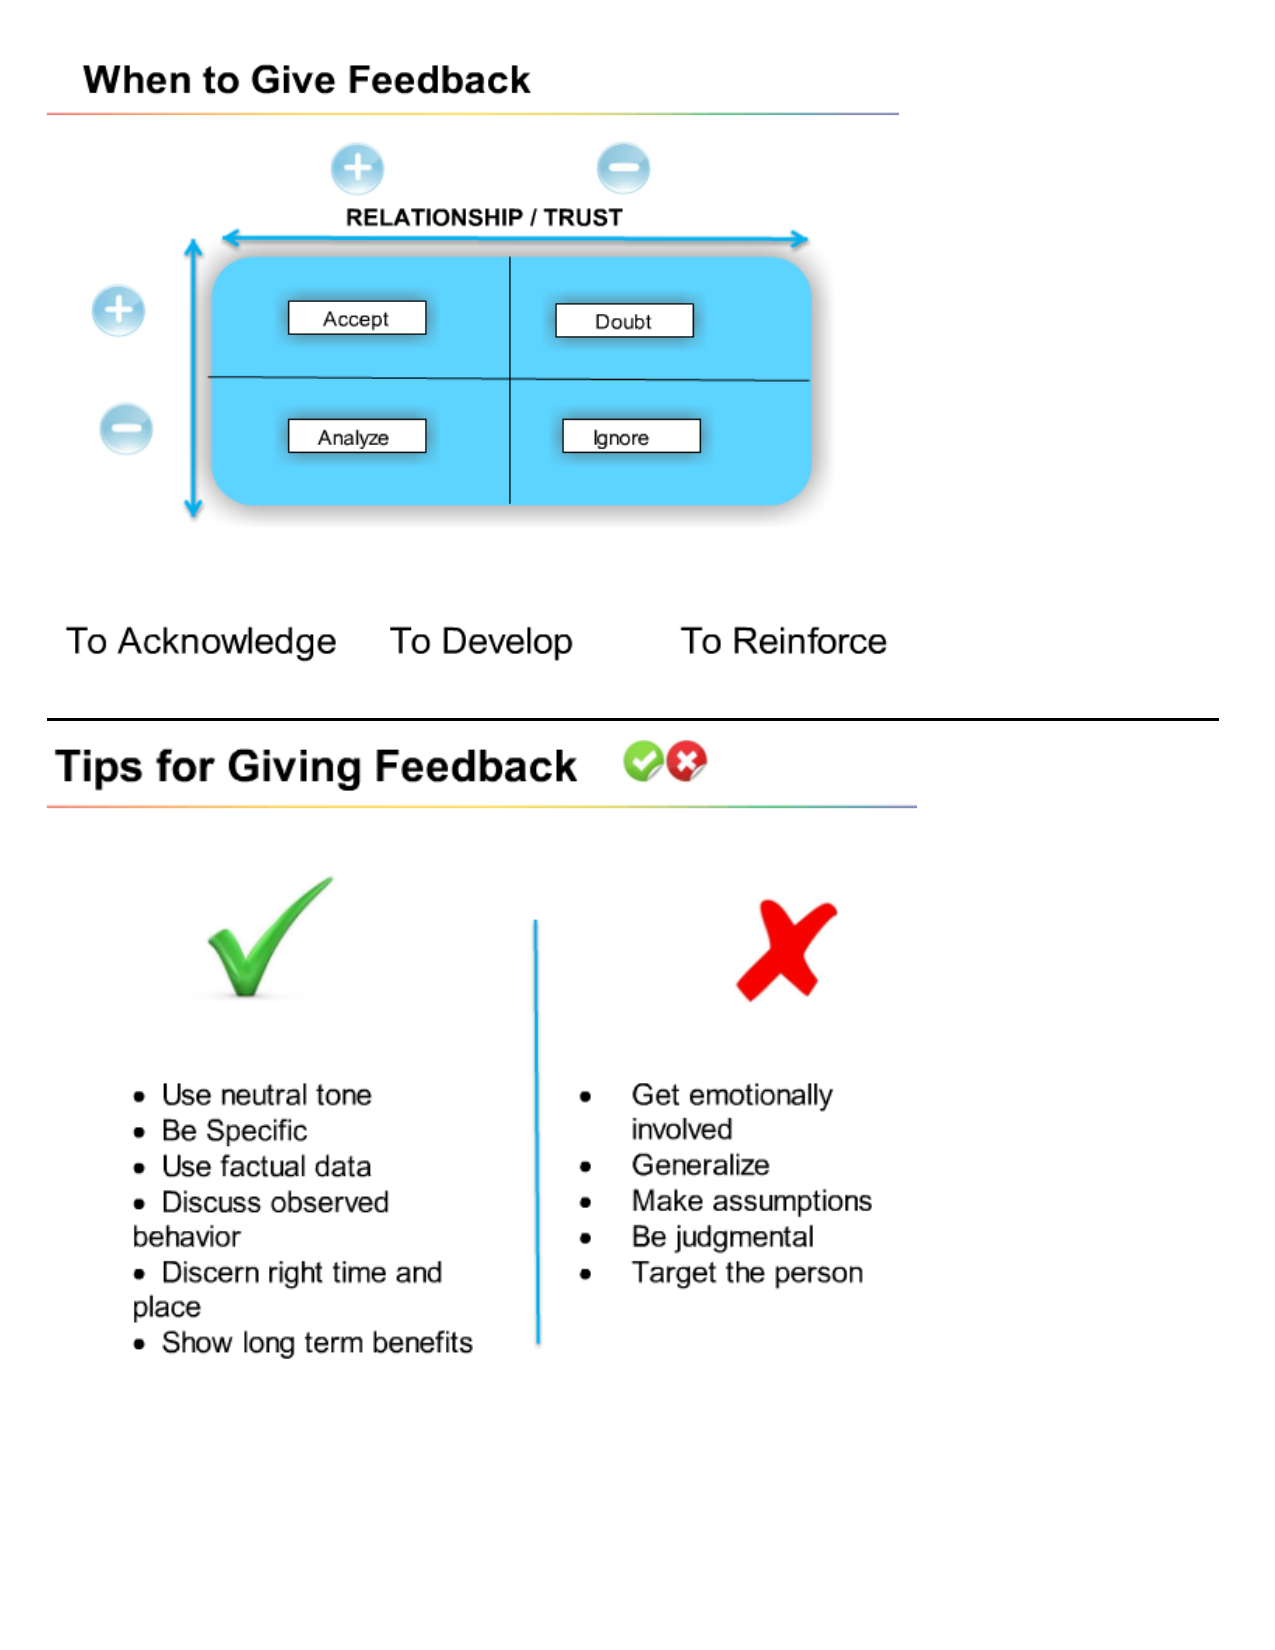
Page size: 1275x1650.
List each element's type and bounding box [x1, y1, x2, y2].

picture [46, 56, 899, 669]
picture [46, 739, 917, 1370]
